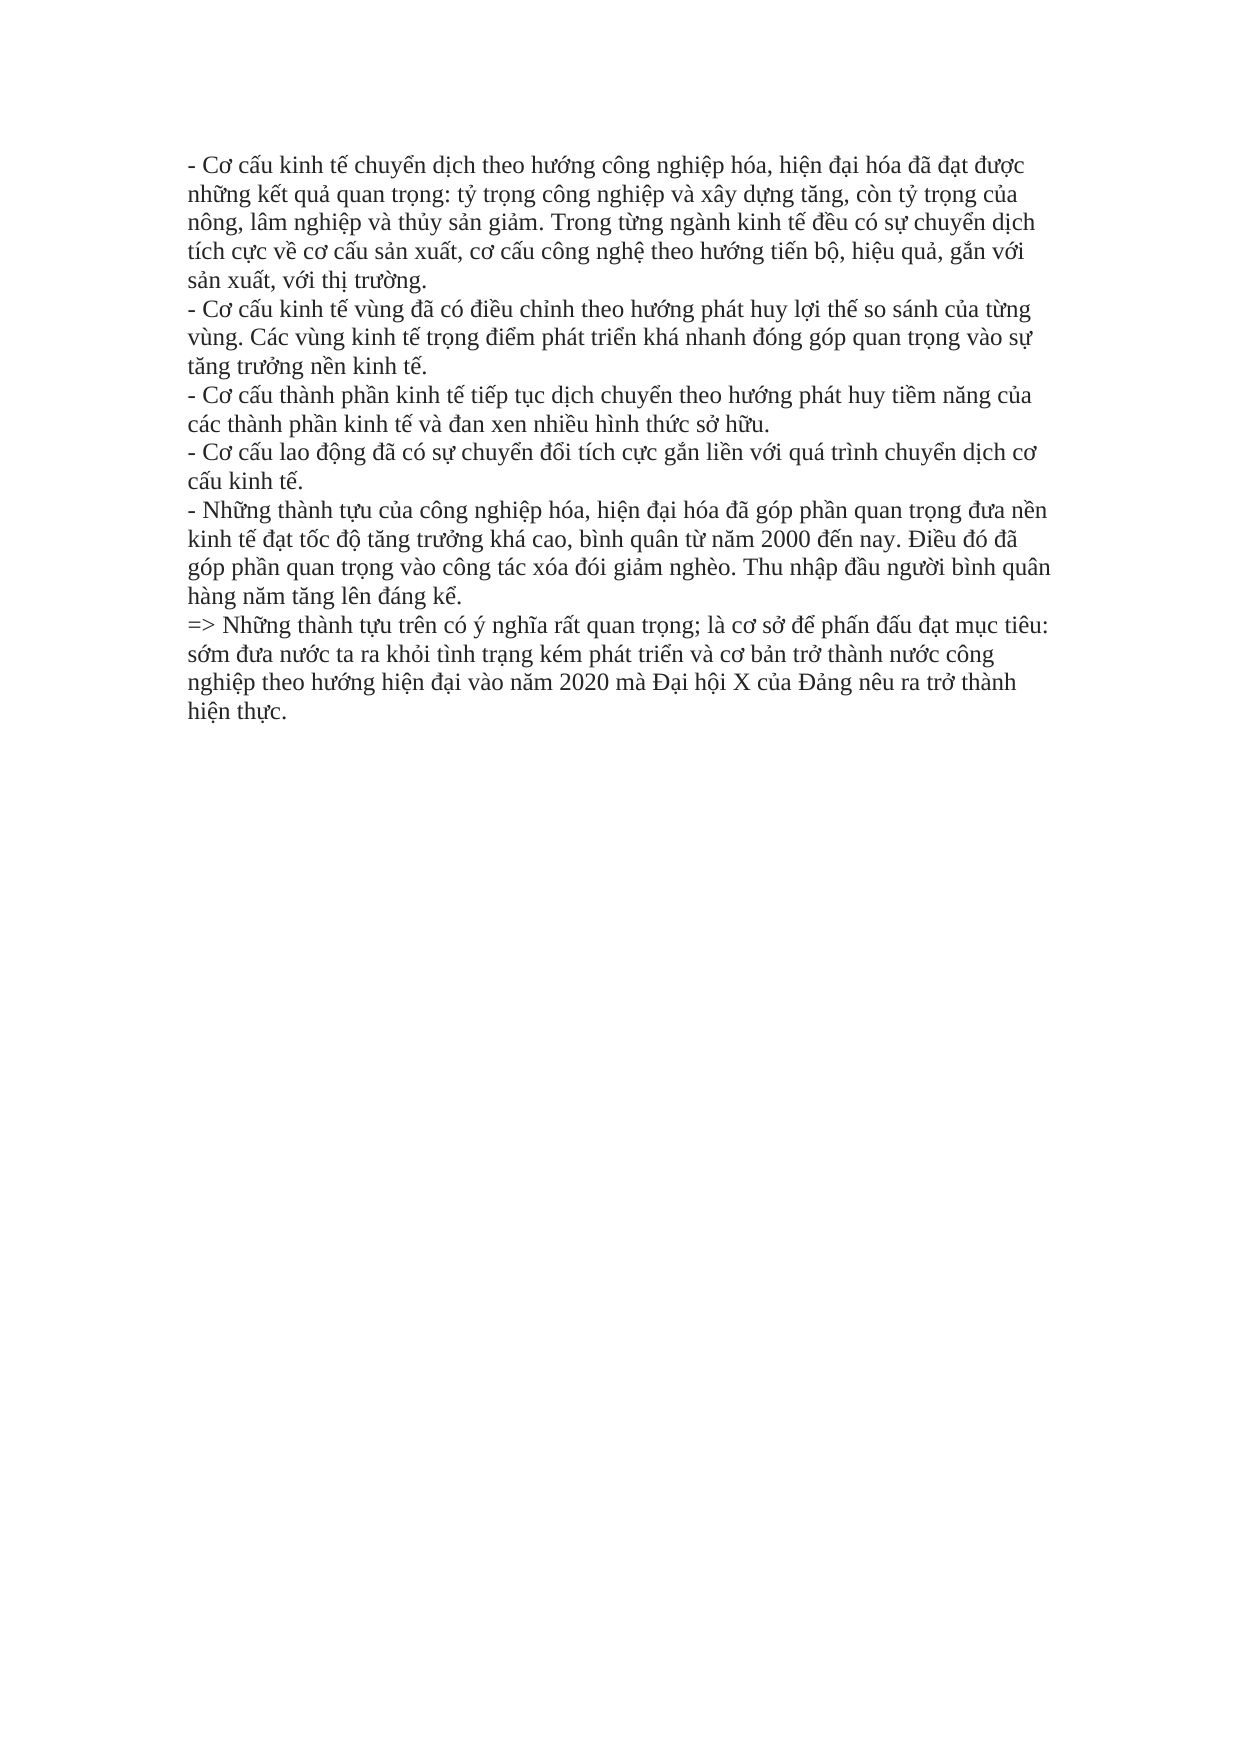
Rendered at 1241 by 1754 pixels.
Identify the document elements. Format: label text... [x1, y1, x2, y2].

list => Những thành tựu trên có ý nghĩa rất quan trọng; là cơ sở để phấn đấu đạt mục tiêu: sớm đưa nước ta ra khỏi tình trạng kém phát triển và cơ bản trở thành nước công nghiệp theo hướng hiện đại vào năm 2020 mà Đại hội X của Đảng nêu ra trở thành hiện thực. [187, 610, 1053, 725]
list - Cơ cấu kinh tế chuyển dịch theo hướng công nghiệp hóa, hiện đại hóa đã đạt được những kết quả quan trọng: tỷ trọng công nghiệp và xây dựng tăng, còn tỷ trọng của nông, lâm nghiệp và thủy sản giảm. Trong từng ngành kinh tế đều có sự chuyển dịch tích cực về cơ cấu sản xuất, cơ cấu công nghệ theo hướng tiến bộ, hiệu quả, gắn với sản xuất, với thị trường. [187, 150, 1053, 294]
list - Cơ cấu lao động đã có sự chuyển đổi tích cực gắn liền với quá trình chuyển dịch cơ cấu kinh tế. [187, 437, 1053, 495]
list - Cơ cấu kinh tế vùng đã có điều chỉnh theo hướng phát huy lợi thế so sánh của từng vùng. Các vùng kinh tế trọng điểm phát triển khá nhanh đóng góp quan trọng vào sự tăng trưởng nền kinh tế. [187, 294, 1053, 380]
list - Cơ cấu thành phần kinh tế tiếp tục dịch chuyển theo hướng phát huy tiềm năng của các thành phần kinh tế và đan xen nhiều hình thức sở hữu. [770, 380, 1053, 437]
list - Những thành tựu của công nghiệp hóa, hiện đại hóa đã góp phần quan trọng đưa nền kinh tế đạt tốc độ tăng trưởng khá cao, bình quân từ năm 2000 đến nay. Điều đó đã góp phần quan trọng vào công tác xóa đói giảm nghèo. Thu nhập đầu người bình quân hàng năm tăng lên đáng kể. [187, 495, 1053, 610]
